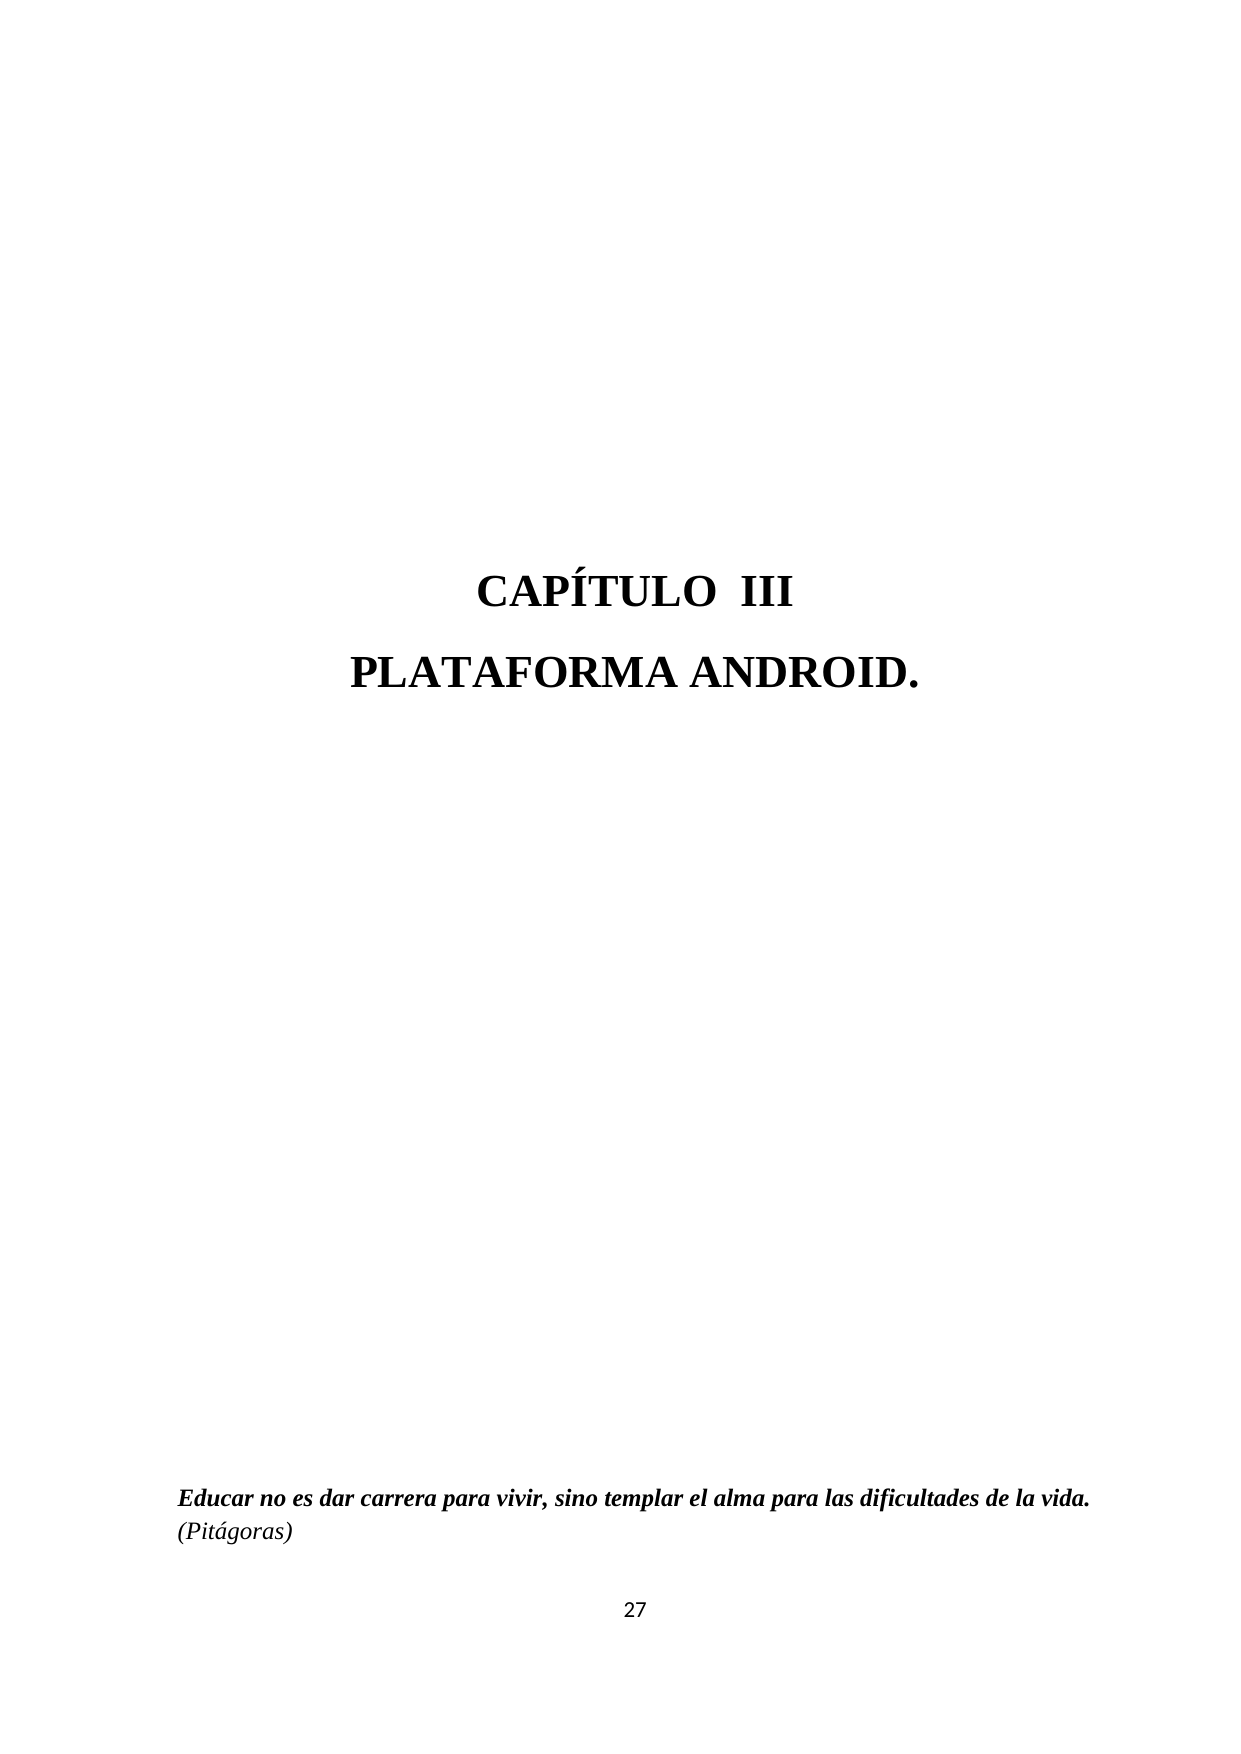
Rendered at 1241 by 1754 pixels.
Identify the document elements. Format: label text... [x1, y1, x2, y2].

text PLATAFORMA ANDROID. [177, 645, 1092, 697]
text Educar no es dar carrera para vivir, sino templar el alma para las dificultades de la vida. (Pitágoras) [177, 1483, 1092, 1544]
text CAPÍTULO III [177, 563, 1092, 616]
